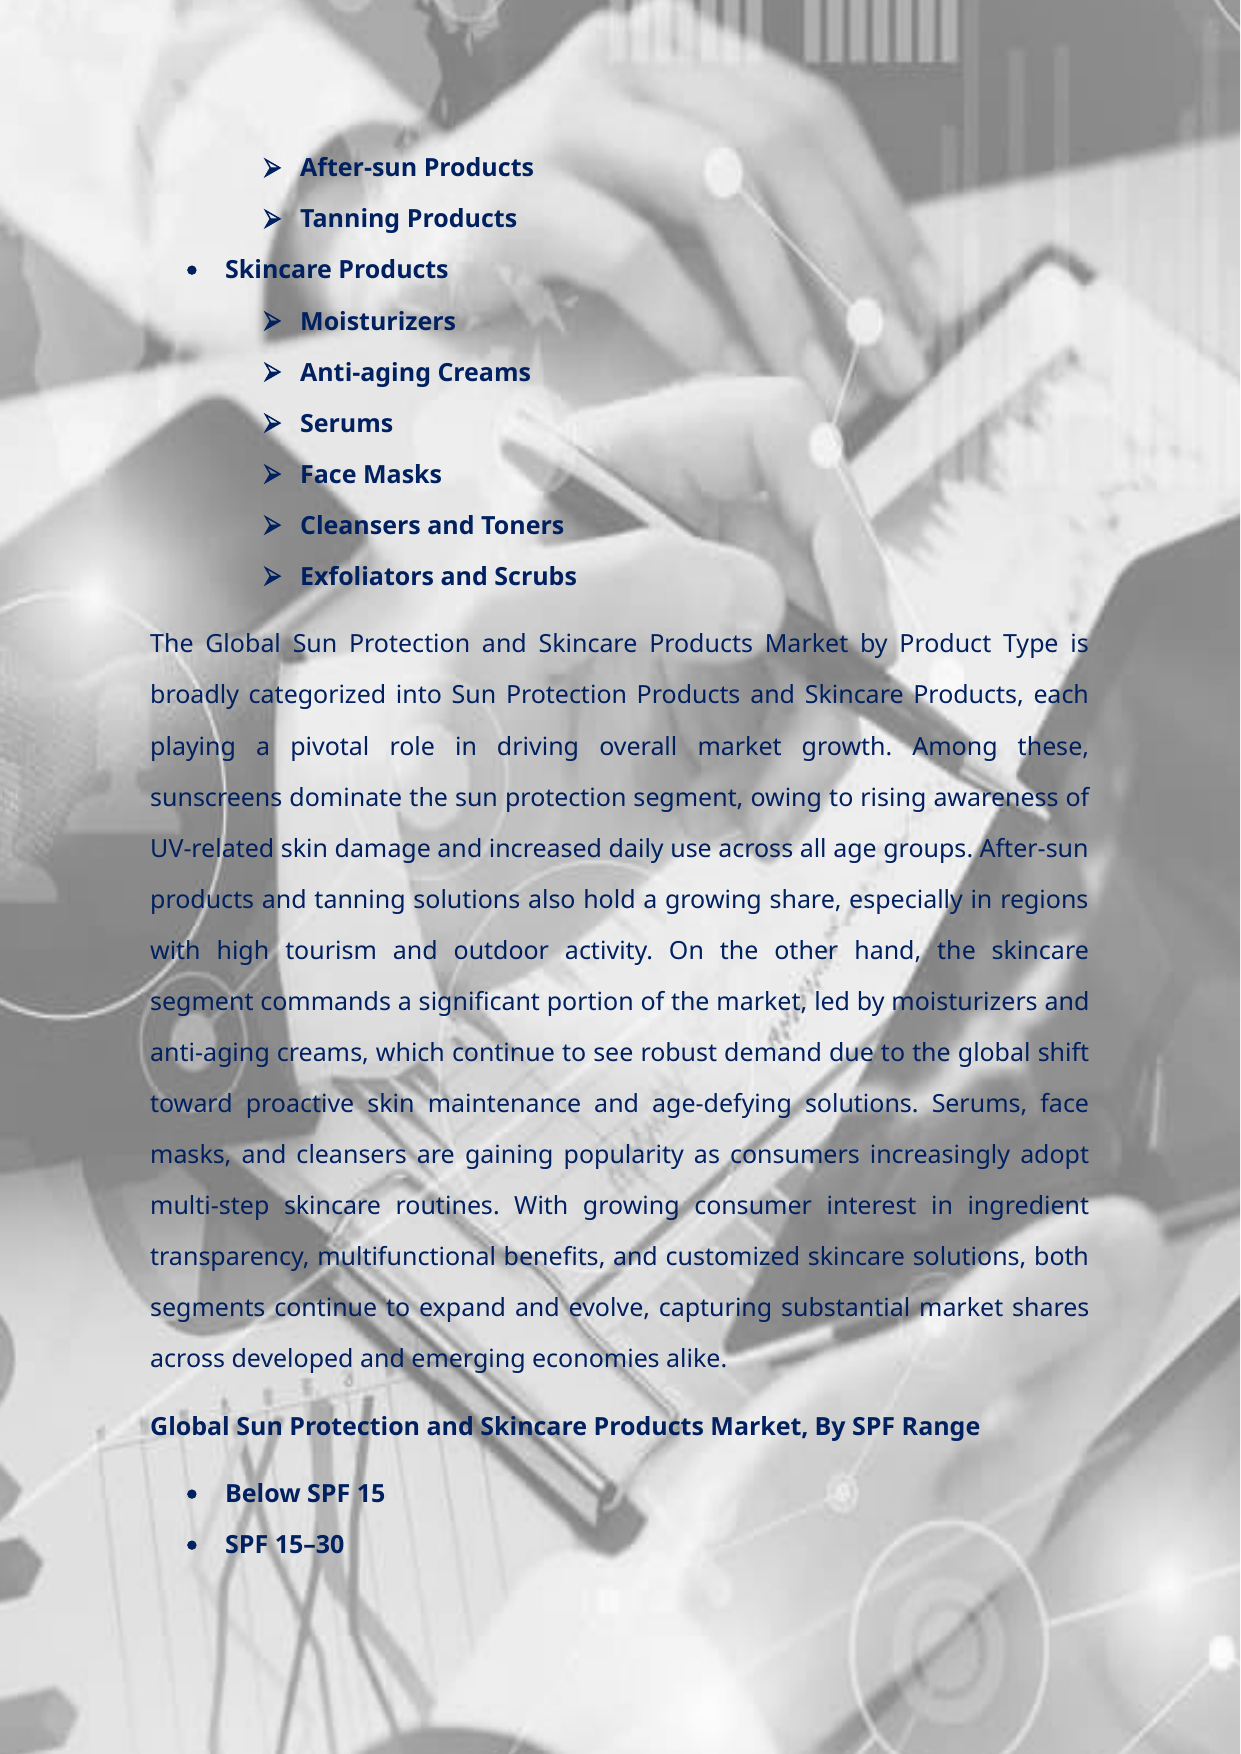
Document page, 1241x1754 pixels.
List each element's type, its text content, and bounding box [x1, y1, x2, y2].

list Anti-aging Creams [262, 354, 1090, 388]
list Tanning Products [262, 201, 1090, 235]
list Below SPF 15 [187, 1476, 1090, 1510]
text The Global Sun Protection and Skincare Products Market by Product Type is broadly categorized into Sun Protection Products and Skincare Products, each playing a pivotal role in driving overall market growth. Among these, sunscreens dominate the sun protection segment, owing to rising awareness of UV-related skin damage and increased daily use across all age groups. After-sun products and tanning solutions also hold a growing share, especially in regions with high tourism and outdoor activity. On the other hand, the skincare segment commands a significant portion of the market, led by moisturizers and anti-aging creams, which continue to see robust demand due to the global shift toward proactive skin maintenance and age-defying solutions. Serums, face masks, and cleansers are gaining popularity as consumers increasingly adopt multi-step skincare routines. With growing consumer interest in ingredient transparency, multifunctional benefits, and customized skincare solutions, both segments continue to expand and evolve, capturing substantial market shares across developed and emerging economies alike. [150, 626, 1090, 1375]
list Cleansers and Toners [262, 507, 1090, 541]
list Face Masks [262, 456, 1090, 490]
text Global Sun Protection and Skincare Products Market, By SPF Range [150, 1408, 1090, 1442]
list After-sun Products [262, 150, 1090, 184]
list Skincare Products [187, 252, 1090, 286]
list Moisturizers [262, 303, 1090, 337]
list Exfoliators and Scrubs [262, 558, 1090, 592]
list SPF 15–30 [187, 1527, 1090, 1561]
list Serums [262, 405, 1090, 439]
